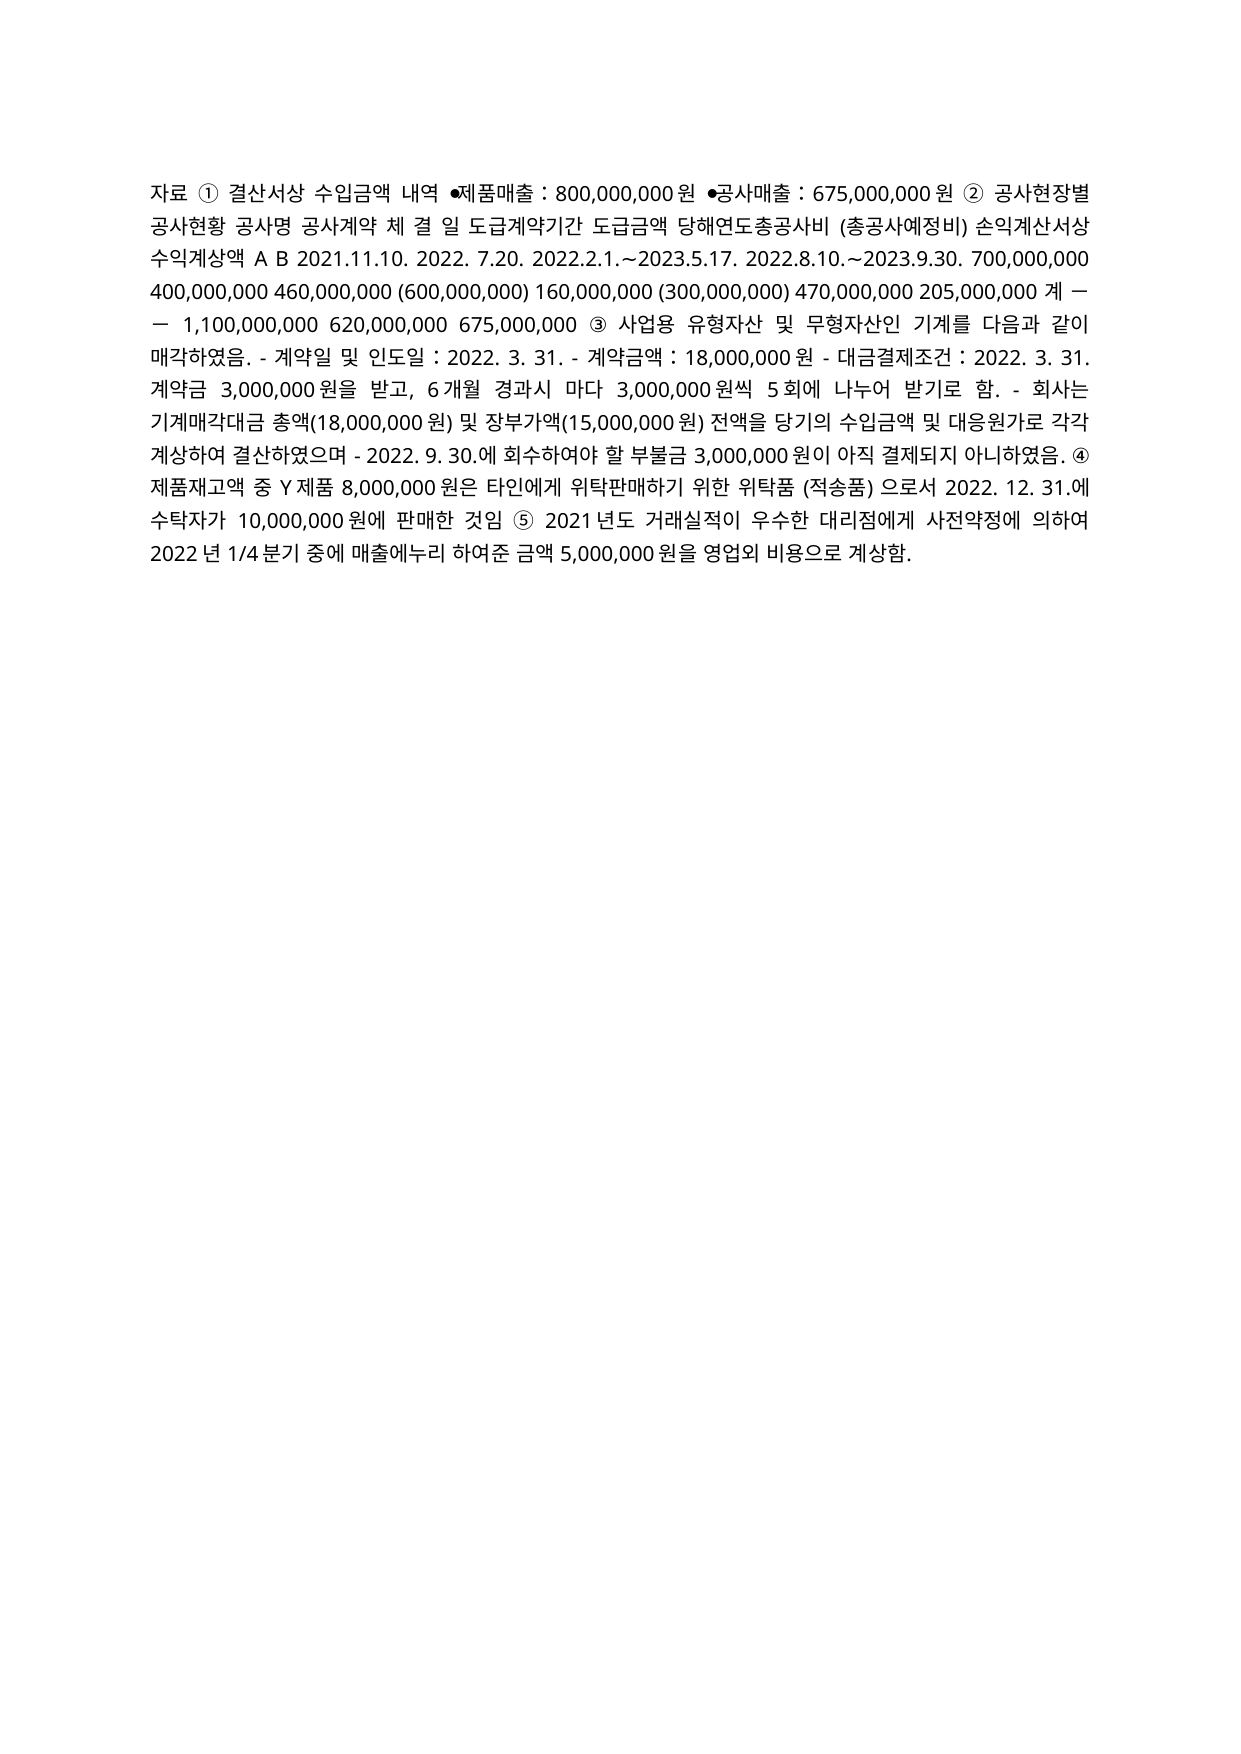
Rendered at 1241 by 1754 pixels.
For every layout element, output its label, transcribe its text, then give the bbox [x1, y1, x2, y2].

text 자료 ① 결산서상 수입금액 내역 ⦁제품매출：800,000,000원 ⦁공사매출：675,000,000원 ② 공사현장별 공사현황 공사명 공사계약 체 결 일 도급계약기간 도급금액 당해연도총공사비 (총공사예정비) 손익계산서상 수익계상액 A B 2021.11.10. 2022. 7.20. 2022.2.1.∼2023.5.17. 2022.8.10.∼2023.9.30. 700,000,000 400,000,000 460,000,000 (600,000,000) 160,000,000 (300,000,000) 470,000,000 205,000,000 계 － － 1,100,000,000 620,000,000 675,000,000 ③ 사업용 유형자산 및 무형자산인 기계를 다음과 같이 매각하였음. - 계약일 및 인도일：2022. 3. 31. - 계약금액：18,000,000원 - 대금결제조건：2022. 3. 31. 계약금 3,000,000원을 받고, 6개월 경과시 마다 3,000,000원씩 5회에 나누어 받기로 함. - 회사는 기계매각대금 총액(18,000,000원) 및 장부가액(15,000,000원) 전액을 당기의 수입금액 및 대응원가로 각각 계상하여 결산하였으며 - 2022. 9. 30.에 회수하여야 할 부불금 3,000,000원이 아직 결제되지 아니하였음. ④ 제품재고액 중 Y제품 8,000,000원은 타인에게 위탁판매하기 위한 위탁품 (적송품) 으로서 2022. 12. 31.에 수탁자가 10,000,000원에 판매한 것임 ⑤ 2021년도 거래실적이 우수한 대리점에게 사전약정에 의하여 2022년 1/4분기 중에 매출에누리 하여준 금액 5,000,000원을 영업외 비용으로 계상함. [150, 177, 1090, 567]
